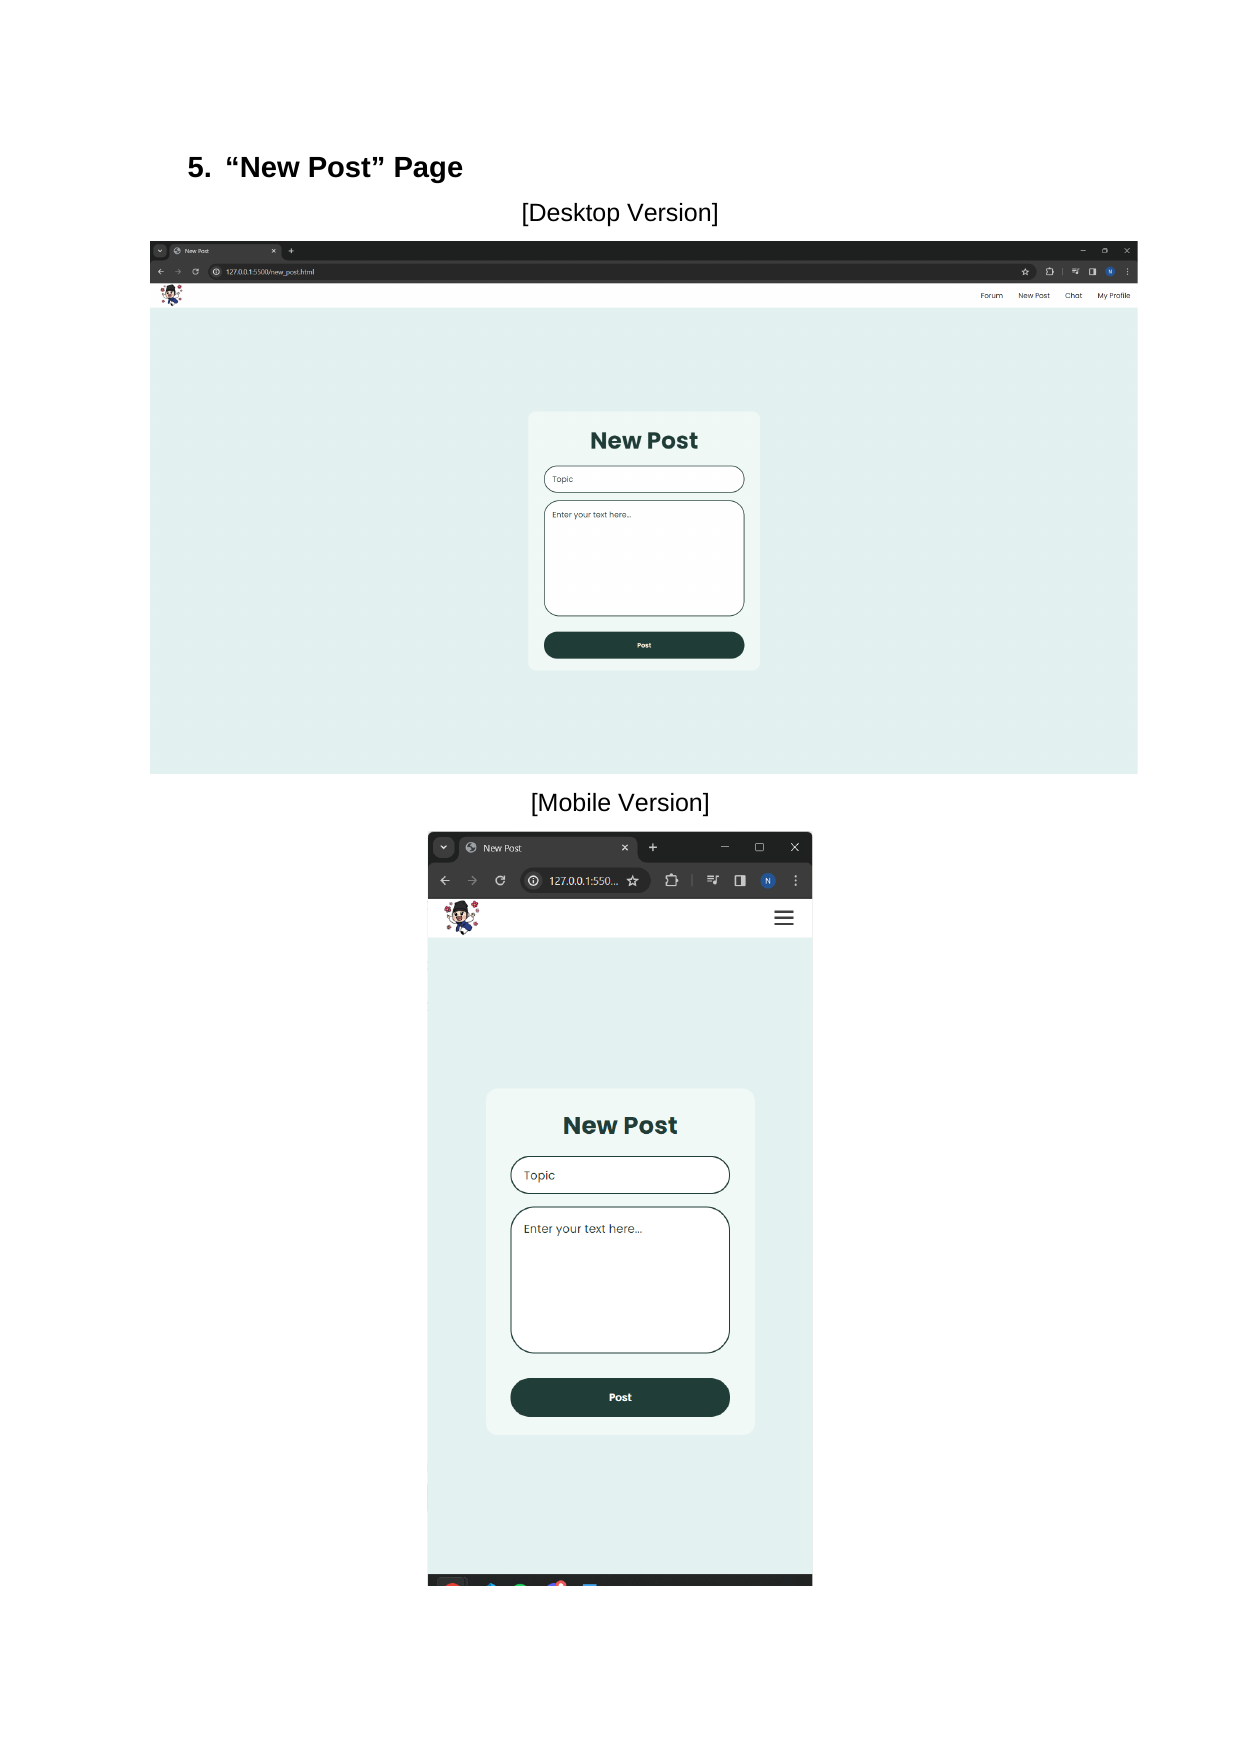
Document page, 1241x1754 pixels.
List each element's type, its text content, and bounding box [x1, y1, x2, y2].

picture [150, 241, 1138, 774]
picture [427, 831, 813, 1586]
text [Desktop Version] [150, 198, 1090, 227]
text [Mobile Version] [150, 788, 1090, 817]
list “New Post” Page [187, 150, 1090, 183]
